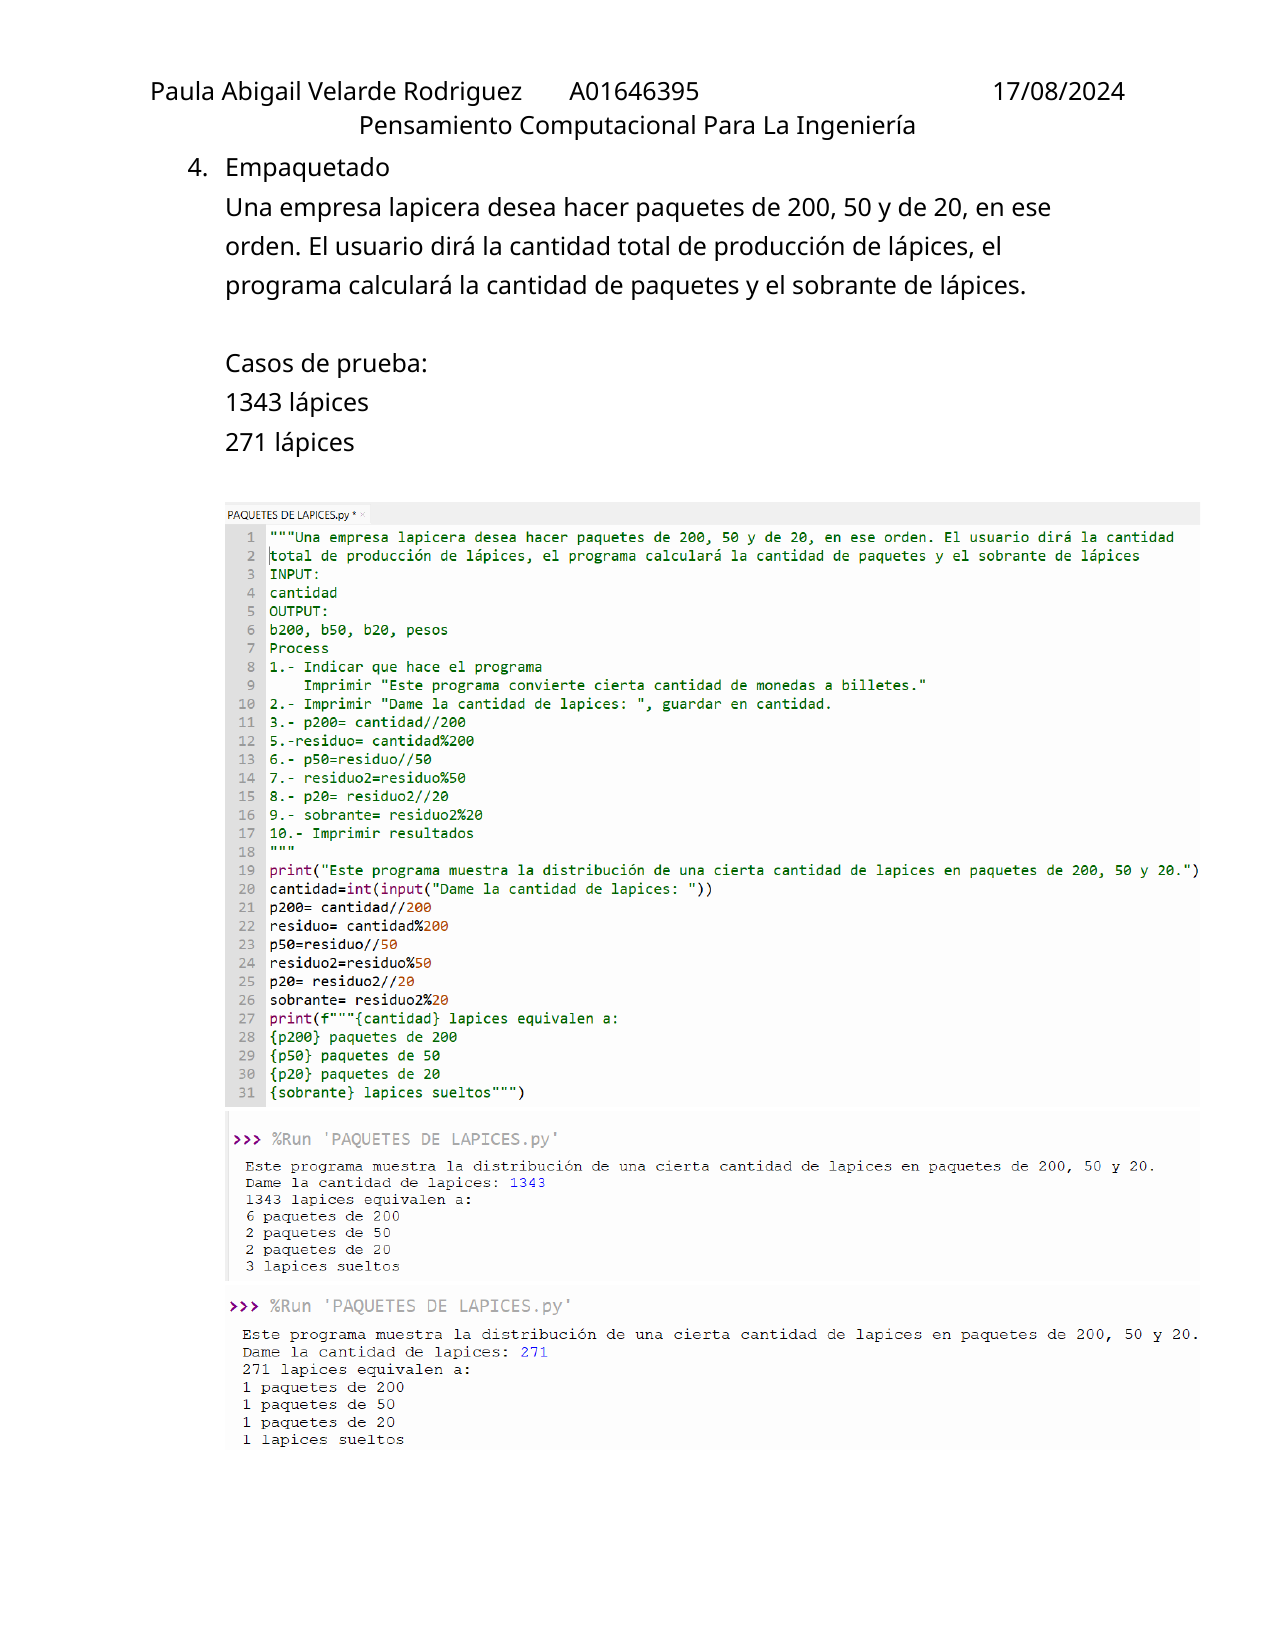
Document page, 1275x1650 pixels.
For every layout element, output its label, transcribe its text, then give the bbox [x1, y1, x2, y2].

list 271 lápices [225, 424, 1125, 458]
picture [225, 1285, 1200, 1450]
list 1343 lápices [225, 385, 1125, 419]
list Empaquetado Una empresa lapicera desea hacer paquetes de 200, 50 y de 20, en ese orden. El usuario dirá la cantidad total de producción de lápices, el programa calculará la cantidad de paquetes y el sobrante de lápices. [187, 150, 1125, 302]
list Casos de prueba: [225, 346, 1125, 380]
picture [225, 502, 1200, 1107]
picture [225, 1111, 1200, 1281]
